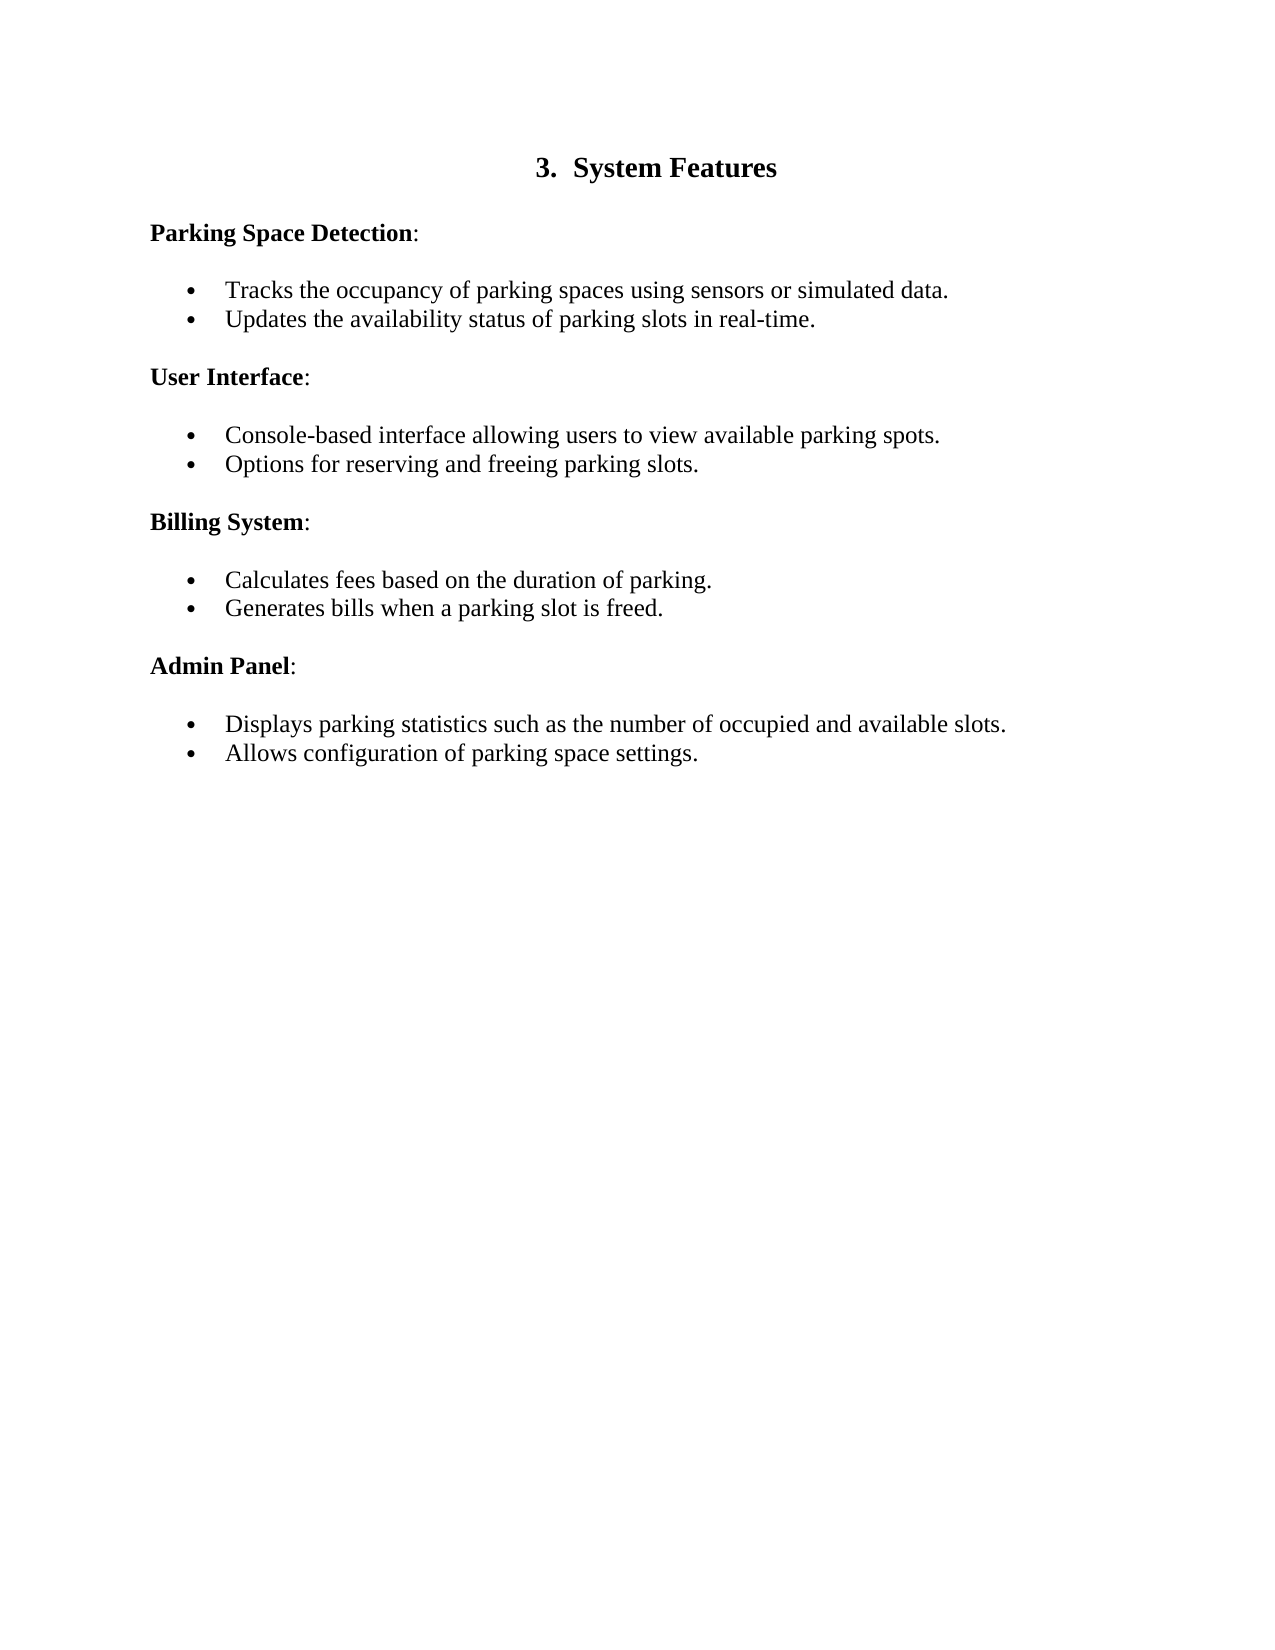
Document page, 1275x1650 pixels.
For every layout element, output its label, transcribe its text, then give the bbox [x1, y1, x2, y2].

text Admin Panel: [150, 651, 1125, 680]
text User Interface: [150, 362, 1125, 391]
text Parking Space Detection: [150, 218, 1125, 246]
list Calculates fees based on the duration of parking. [187, 565, 1125, 593]
list Displays parking statistics such as the number of occupied and available slots. [187, 709, 1125, 738]
list Console-based interface allowing users to view available parking spots. [187, 420, 1125, 449]
list Tracks the occupancy of parking spaces using sensors or simulated data. [187, 276, 1125, 304]
list Options for reserving and freeing parking slots. [187, 449, 1125, 478]
list Generates bills when a parking slot is freed. [187, 593, 1125, 622]
text Billing System: [150, 507, 1125, 536]
list Allows configuration of parking space settings. [187, 738, 1125, 767]
list System Features [187, 150, 1125, 183]
list Updates the availability status of parking slots in real-time. [187, 304, 1125, 333]
